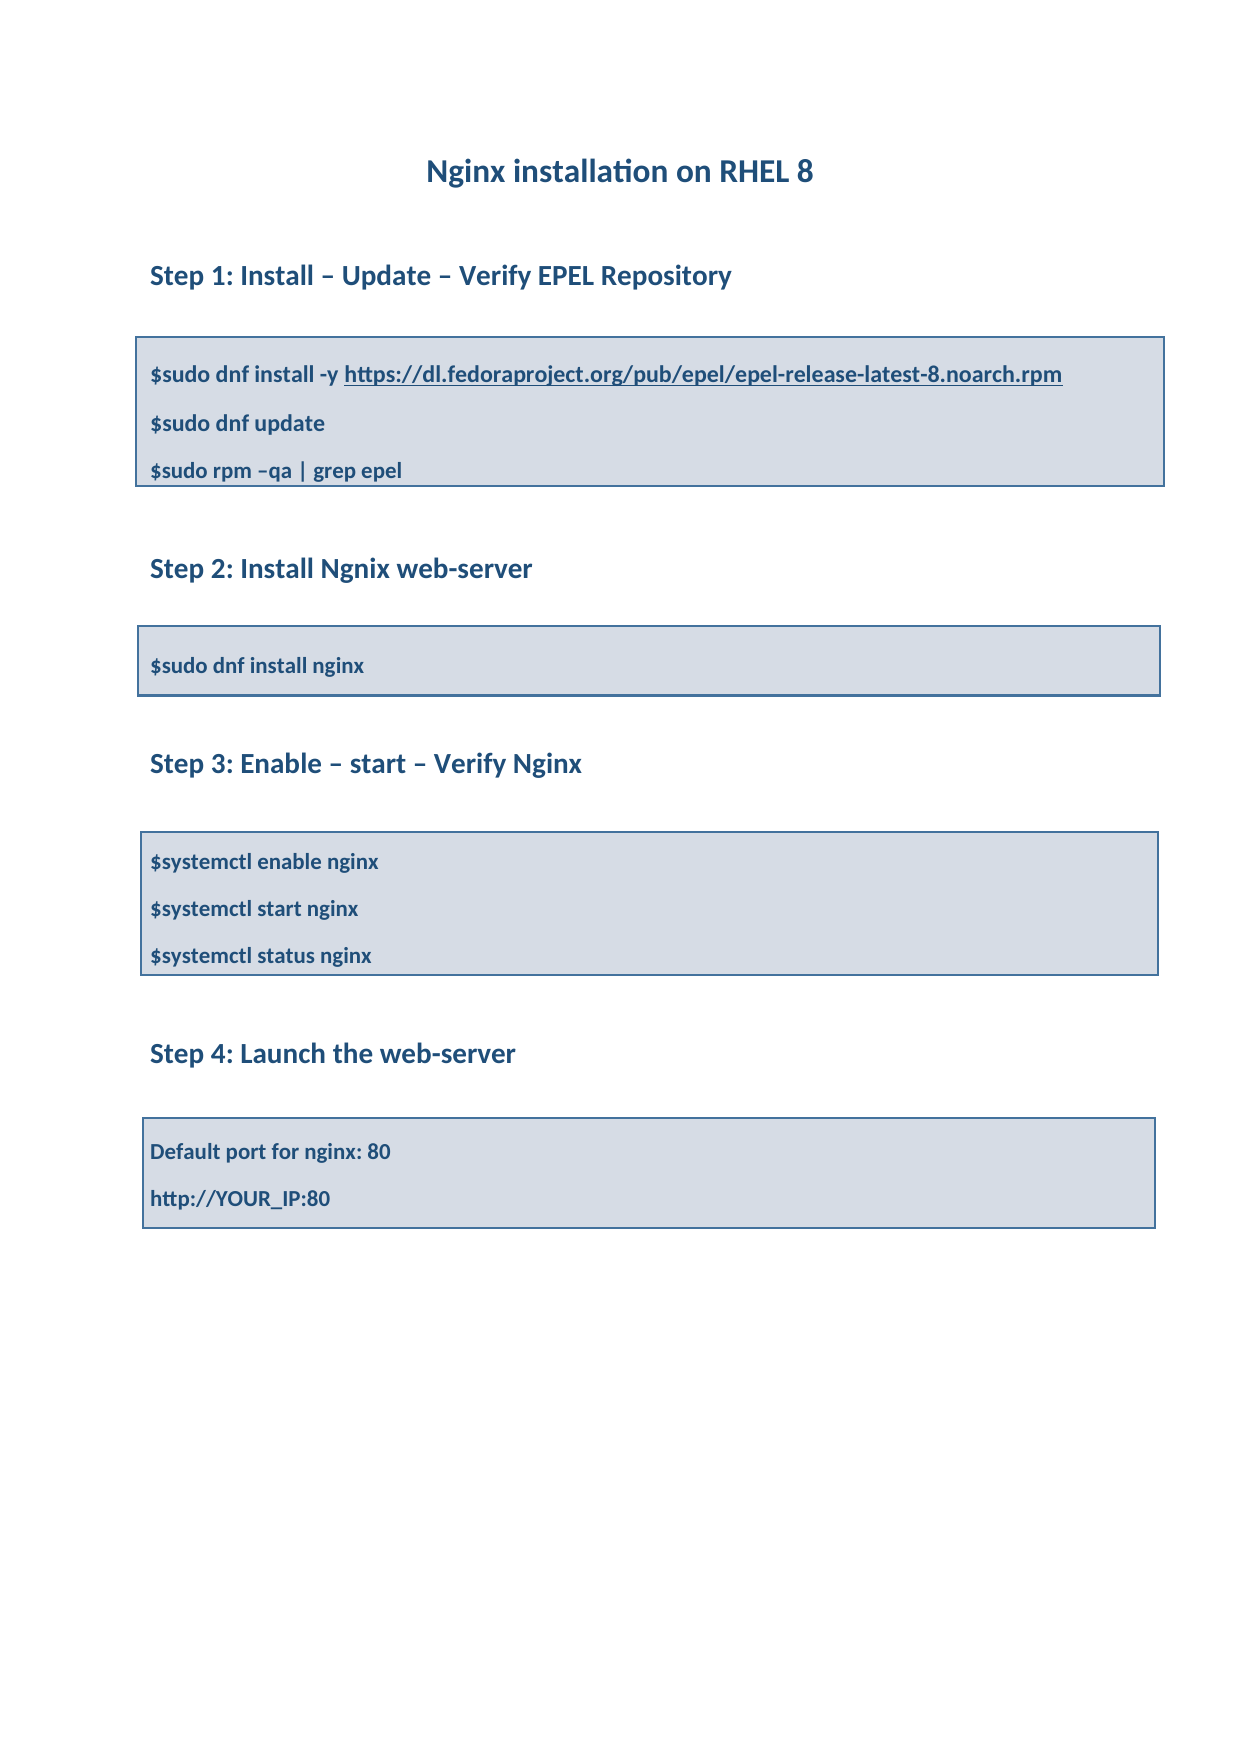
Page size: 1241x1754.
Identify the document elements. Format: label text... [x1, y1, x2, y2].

text $sudo dnf install -y https://dl.fedoraproject.org/pub/epel/epel-release-latest-8.noarch.rpm [150, 359, 1090, 389]
text Step 1: Install – Update – Verify EPEL Repository [150, 257, 1090, 293]
text $sudo rpm –qa | grep epel [150, 456, 1090, 484]
text $sudo dnf update [150, 408, 1090, 437]
text Step 3: Enable – start – Verify Nginx [150, 745, 1090, 781]
text $sudo dnf install nginx [150, 652, 1090, 680]
text $systemctl start nginx [150, 894, 1090, 922]
text Step 2: Install Ngnix web-server [150, 550, 1090, 585]
text Nginx installation on RHEL 8 [150, 150, 1090, 191]
text http://YOUR_IP:80 [150, 1184, 1090, 1212]
text Step 4: Launch the web-server [150, 1035, 1090, 1071]
text $systemctl status nginx [150, 941, 1090, 969]
text Default port for nginx: 80 [150, 1137, 1090, 1165]
text $systemctl enable nginx [150, 847, 1090, 875]
